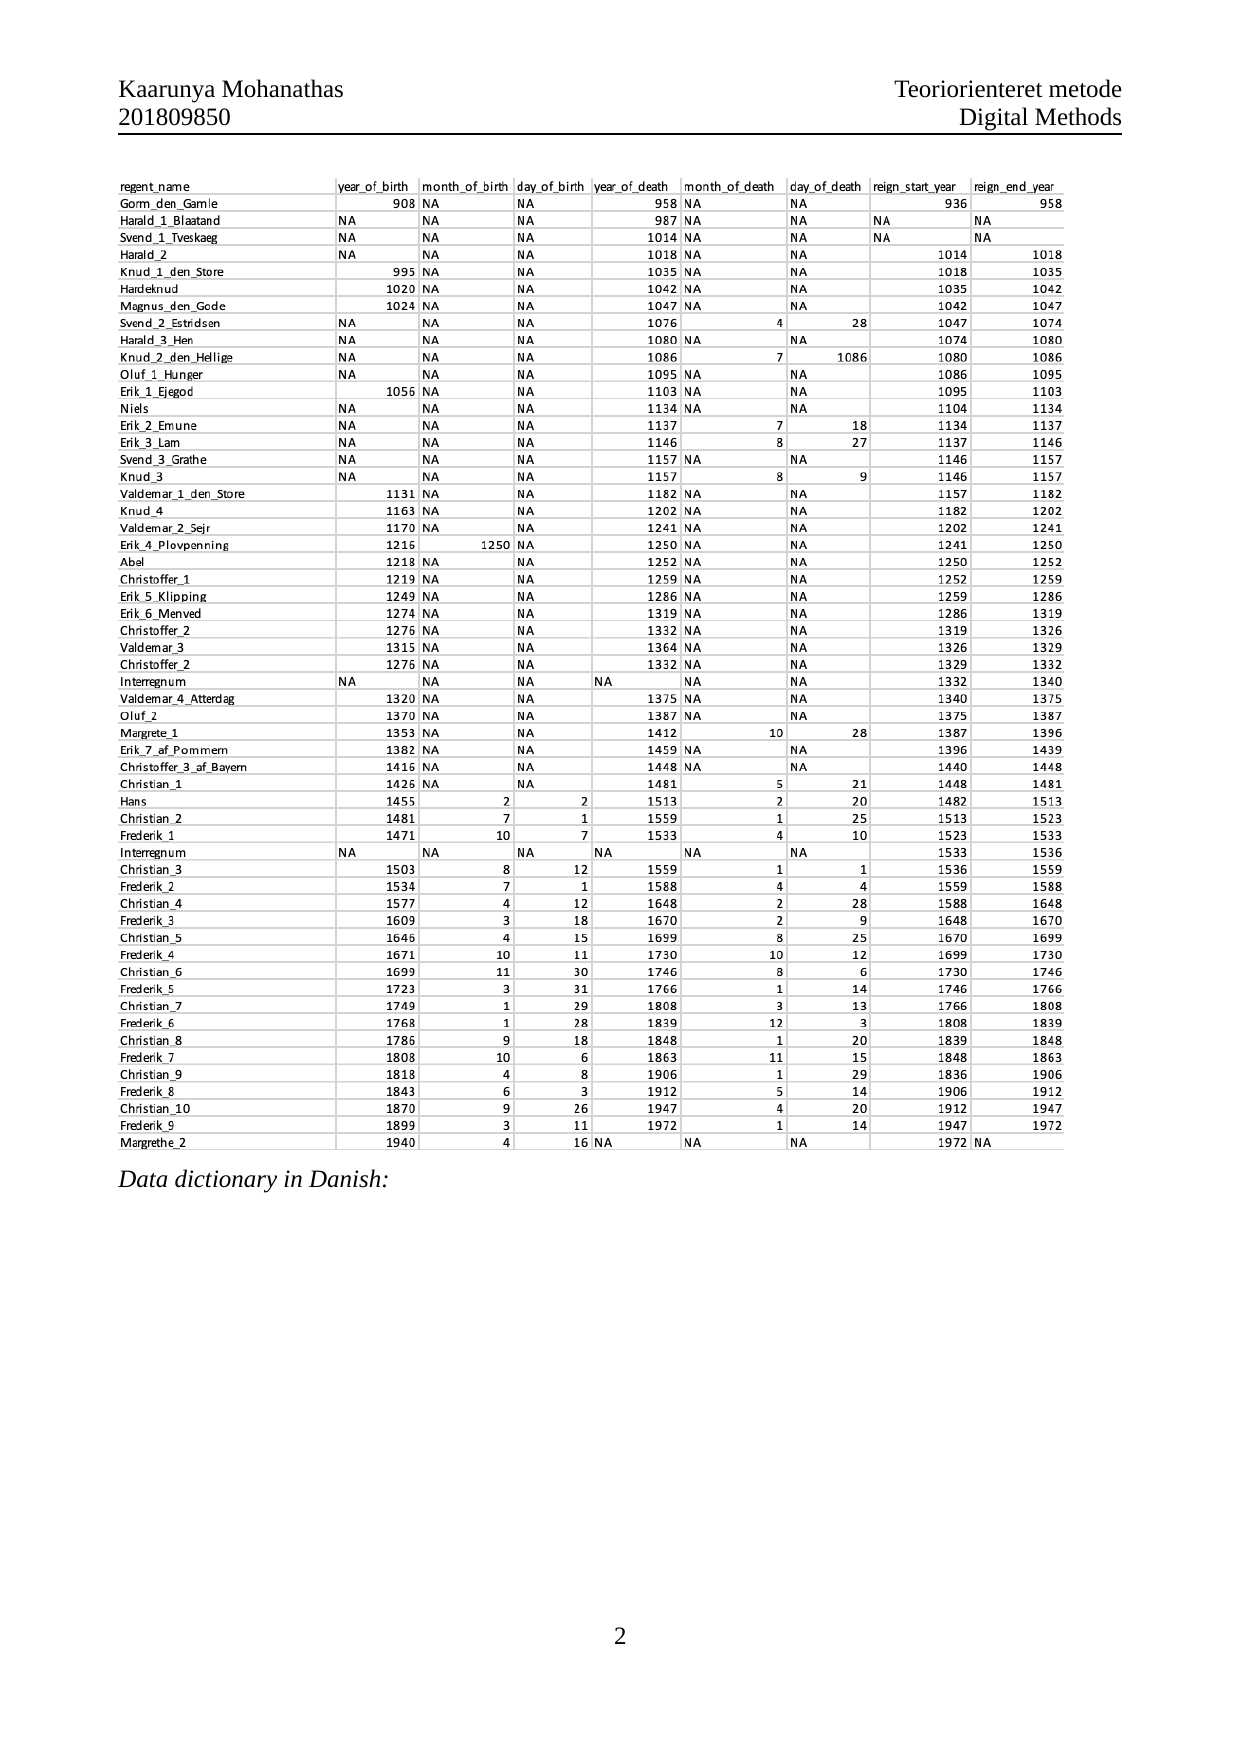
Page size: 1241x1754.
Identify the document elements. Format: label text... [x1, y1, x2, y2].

text Data dictionary in Danish: [118, 1164, 1122, 1193]
picture [118, 178, 1064, 1150]
